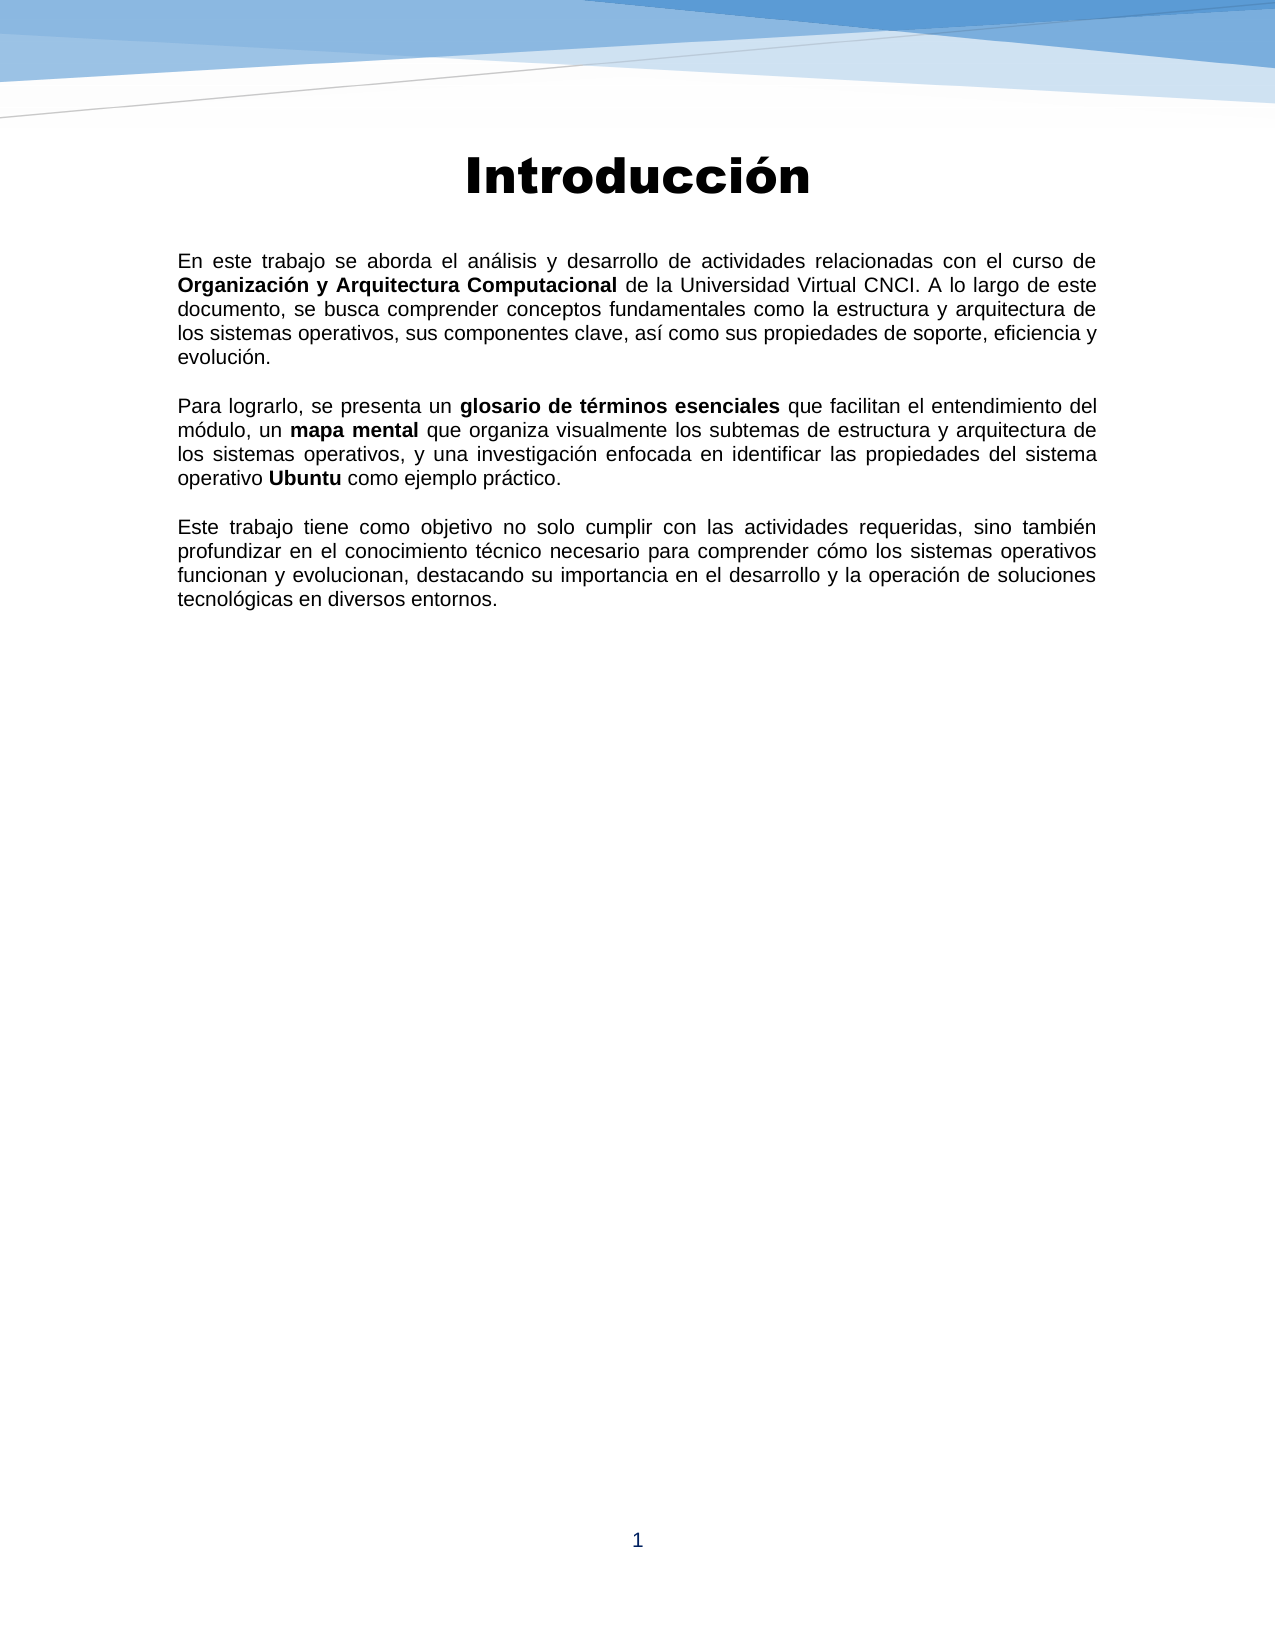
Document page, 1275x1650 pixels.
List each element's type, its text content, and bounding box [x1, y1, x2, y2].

text Introducción [177, 148, 1098, 204]
text En este trabajo se aborda el análisis y desarrollo de actividades relacionadas con el curso de Organización y Arquitectura Computacional de la Universidad Virtual CNCI. A lo largo de este documento, se busca comprender conceptos fundamentales como la estructura y arquitectura de los sistemas operativos, sus componentes clave, así como sus propiedades de soporte, eficiencia y evolución. [177, 249, 1098, 369]
text Para lograrlo, se presenta un glosario de términos esenciales que facilitan el entendimiento del módulo, un mapa mental que organiza visualmente los subtemas de estructura y arquitectura de los sistemas operativos, y una investigación enfocada en identificar las propiedades del sistema operativo Ubuntu como ejemplo práctico. [177, 394, 1098, 490]
picture [0, 0, 1275, 129]
text Este trabajo tiene como objetivo no solo cumplir con las actividades requeridas, sino también profundizar en el conocimiento técnico necesario para comprender cómo los sistemas operativos funcionan y evolucionan, destacando su importancia en el desarrollo y la operación de soluciones tecnológicas en diversos entornos. [177, 515, 1098, 611]
